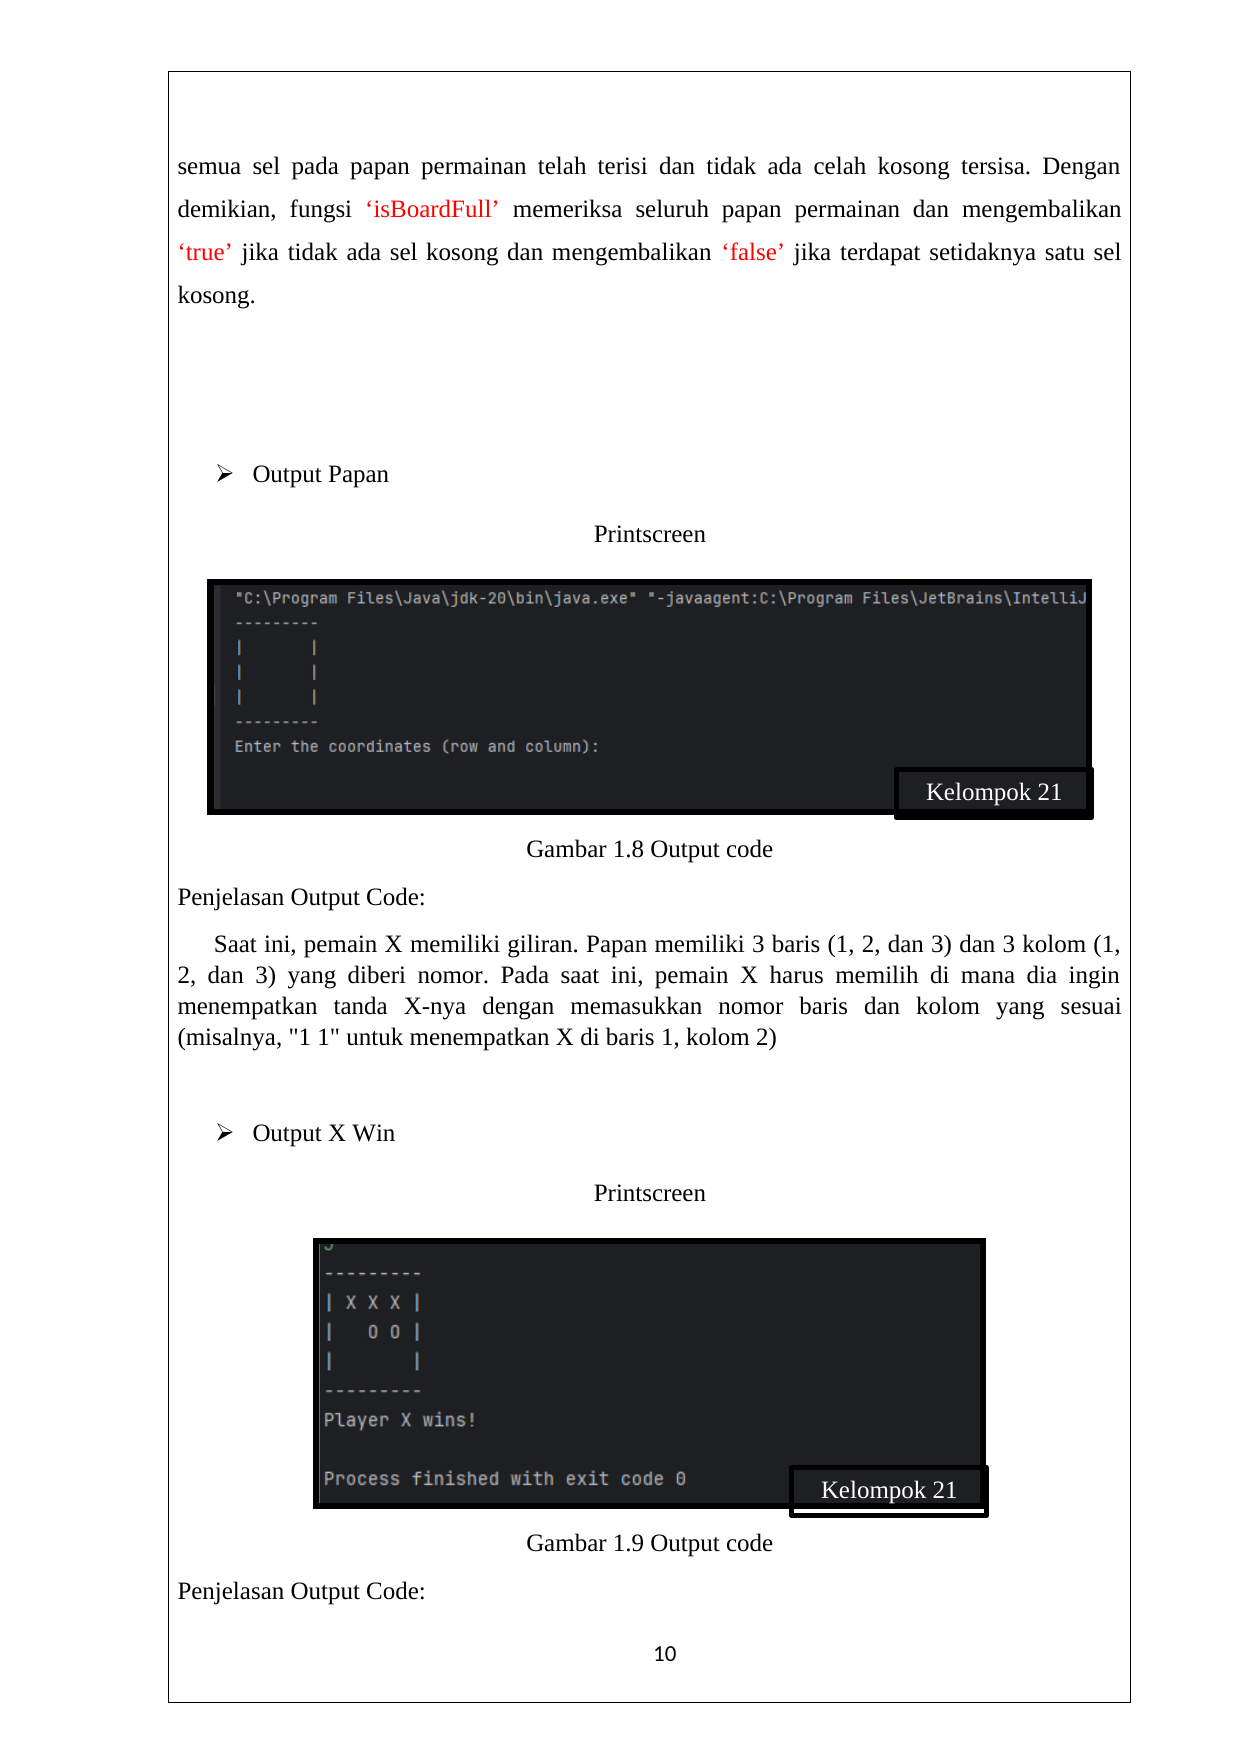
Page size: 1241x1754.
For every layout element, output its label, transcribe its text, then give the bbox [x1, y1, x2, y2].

text Printscreen [177, 519, 1122, 548]
picture [319, 1244, 980, 1503]
text Printscreen [177, 1178, 1122, 1206]
picture [899, 772, 1086, 809]
text Gambar 1.8 Output code [177, 834, 1122, 863]
list Output Papan [215, 459, 1122, 488]
text Penjelasan Output Code: [177, 882, 1122, 910]
picture [214, 585, 1086, 809]
list Output X Win [215, 1118, 1122, 1147]
picture [794, 1470, 980, 1503]
text Gambar 1.9 Output code [177, 1528, 1122, 1557]
text Saat ini, pemain X memiliki giliran. Papan memiliki 3 baris (1, 2, dan 3) dan 3 kolom (1, 2, dan 3) yang diberi nomor. Pada saat ini, pemain X harus memilih di mana dia ingin menempatkan tanda X-nya dengan memasukkan nomor baris dan kolom yang sesuai (misalnya, "1 1" untuk menempatkan X di baris 1, kolom 2) [177, 929, 1122, 1051]
text Penjelasan Output Code: [177, 1576, 1122, 1605]
picture [892, 1488, 897, 1497]
